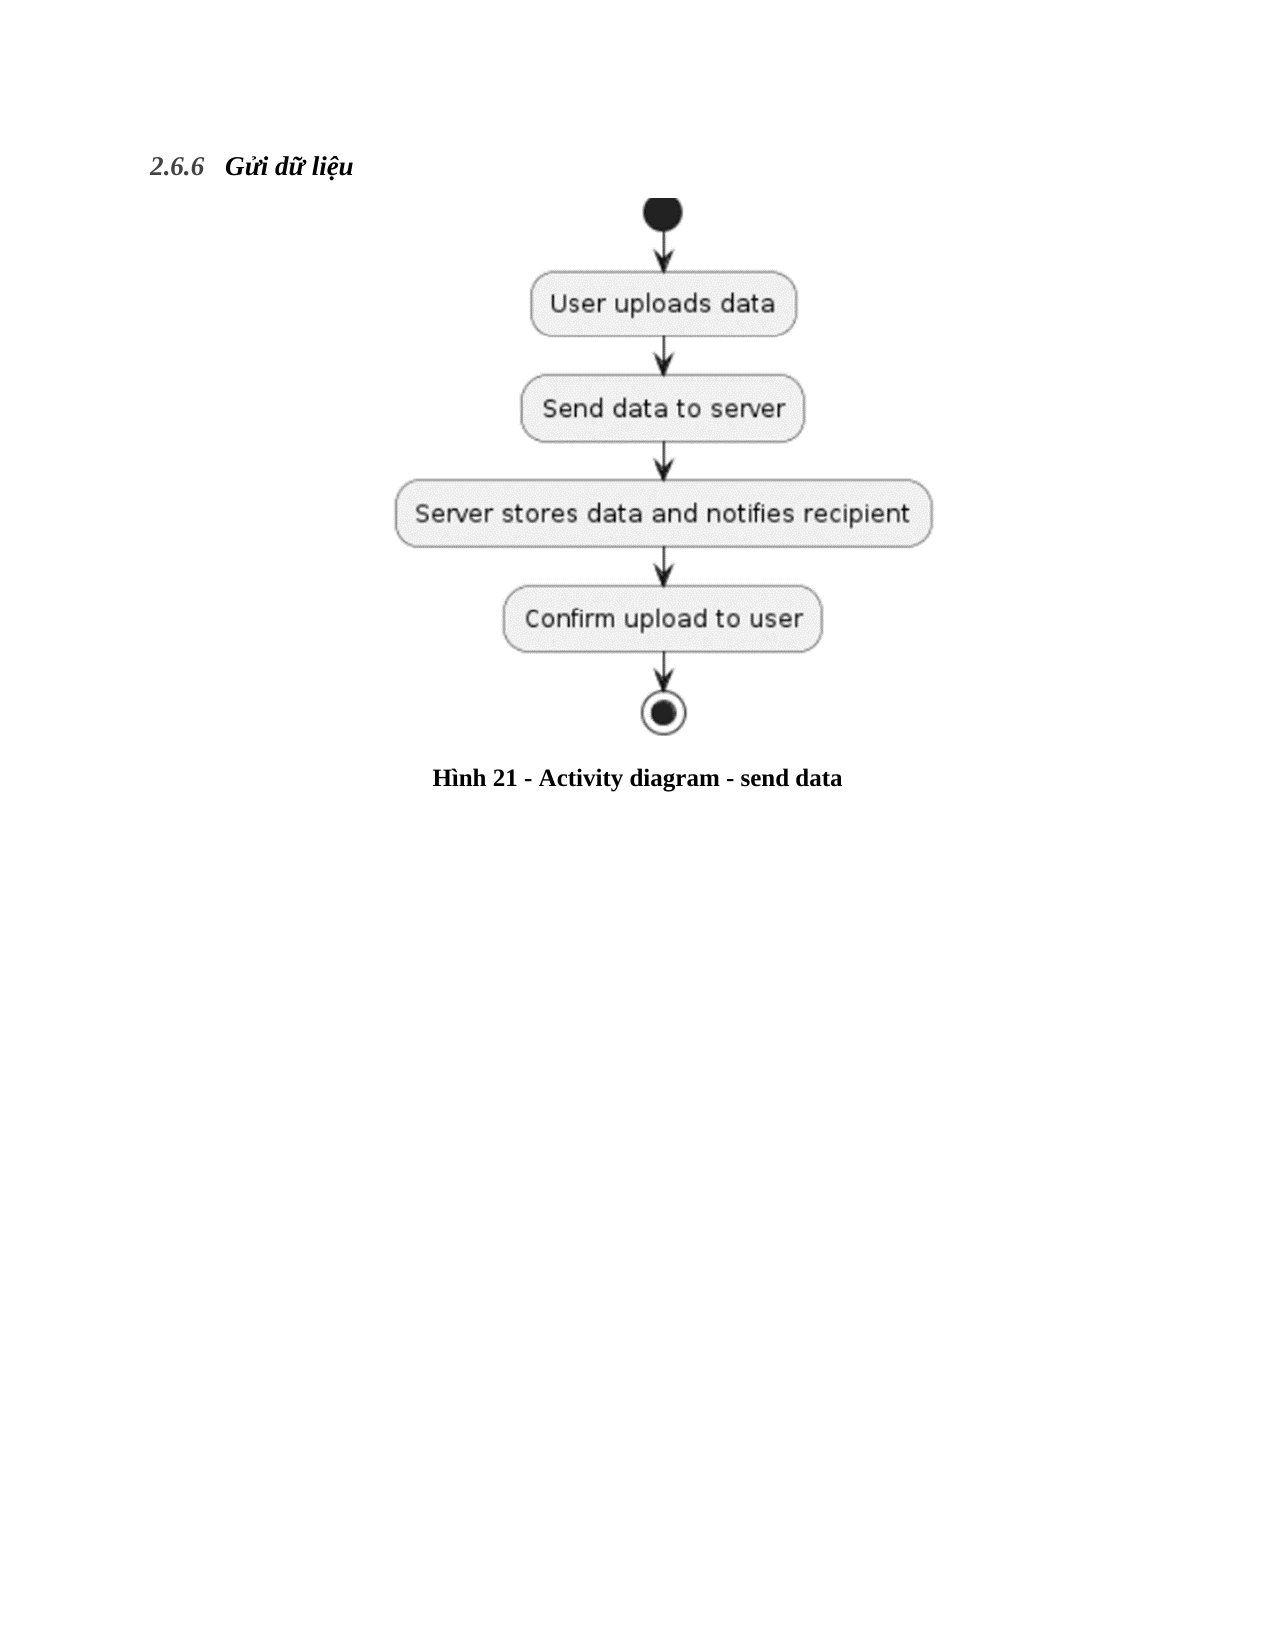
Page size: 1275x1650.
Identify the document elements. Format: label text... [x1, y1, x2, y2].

picture [386, 198, 943, 747]
subtitle Gửi dữ liệu [150, 150, 1125, 181]
text Hình 21 - Activity diagram - send data [150, 763, 1125, 792]
